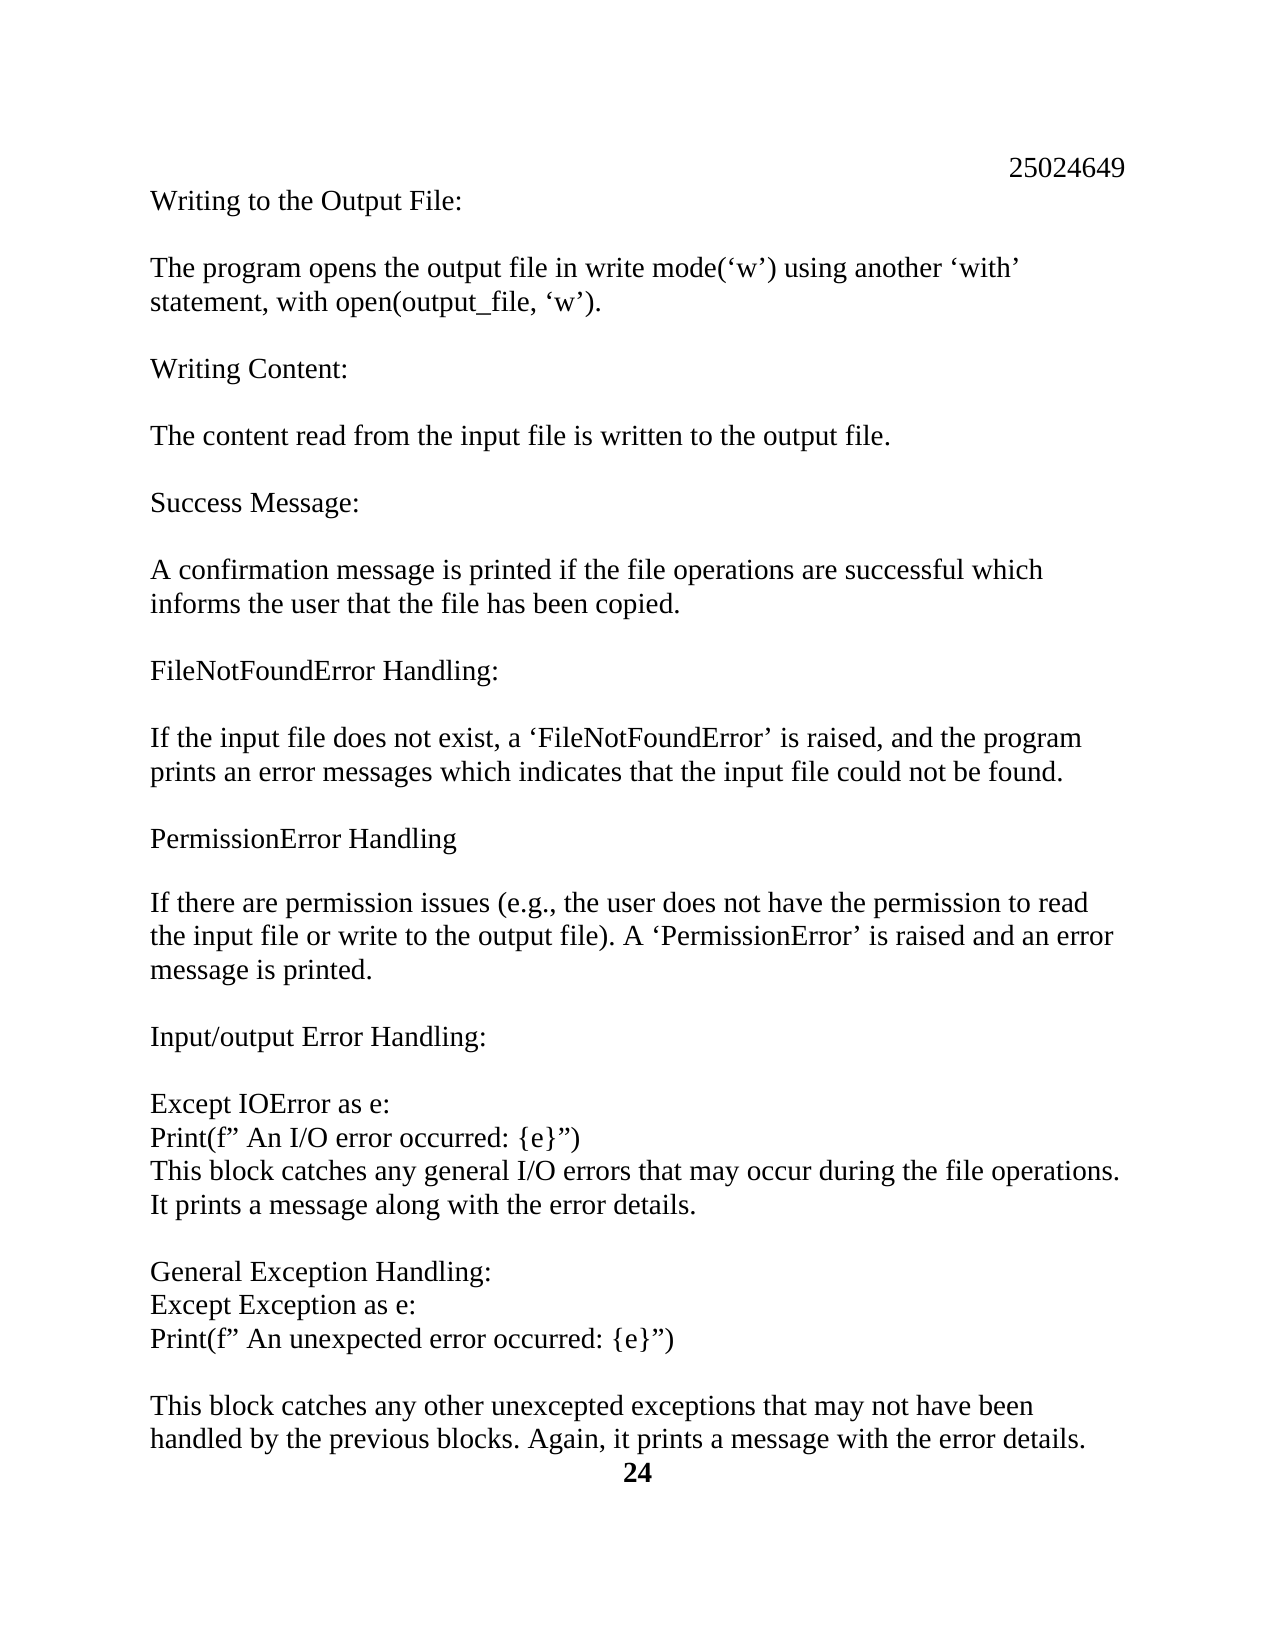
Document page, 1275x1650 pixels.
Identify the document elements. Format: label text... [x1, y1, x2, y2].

text This block catches any other unexcepted exceptions that may not have been handled by the previous blocks. Again, it prints a message with the error details. [150, 1388, 1125, 1455]
text 24 [150, 1455, 1125, 1489]
text Print(f” An I/O error occurred: {e}”) [150, 1120, 1125, 1153]
text Writing Content: [150, 351, 1125, 385]
text FileNotFoundError Handling: [150, 653, 1125, 687]
text PermissionError Handling [150, 821, 1125, 885]
text If there are permission issues (e.g., the user does not have the permission to read the input file or write to the output file). A ‘PermissionError’ is raised and an error message is printed. [150, 885, 1125, 986]
text 25024649 [150, 150, 1125, 183]
text If the input file does not exist, a ‘FileNotFoundError’ is raised, and the program prints an error messages which indicates that the input file could not be found. [150, 720, 1125, 787]
text The program opens the output file in write mode(‘w’) using another ‘with’ statement, with open(output_file, ‘w’). [150, 251, 1125, 318]
text Input/output Error Handling: [150, 1019, 1125, 1053]
text This block catches any general I/O errors that may occur during the file operations. It prints a message along with the error details. [150, 1153, 1125, 1220]
text The content read from the input file is written to the output file. [150, 418, 1125, 452]
text Success Message: [150, 485, 1125, 519]
text General Exception Handling: [150, 1254, 1125, 1287]
text Except Exception as e: [150, 1287, 1125, 1321]
text Writing to the Output File: [150, 183, 1125, 217]
text Print(f” An unexpected error occurred: {e}”) [150, 1321, 1125, 1354]
text A confirmation message is printed if the file operations are successful which informs the user that the file has been copied. [150, 552, 1125, 619]
text Except IOError as e: [150, 1086, 1125, 1120]
